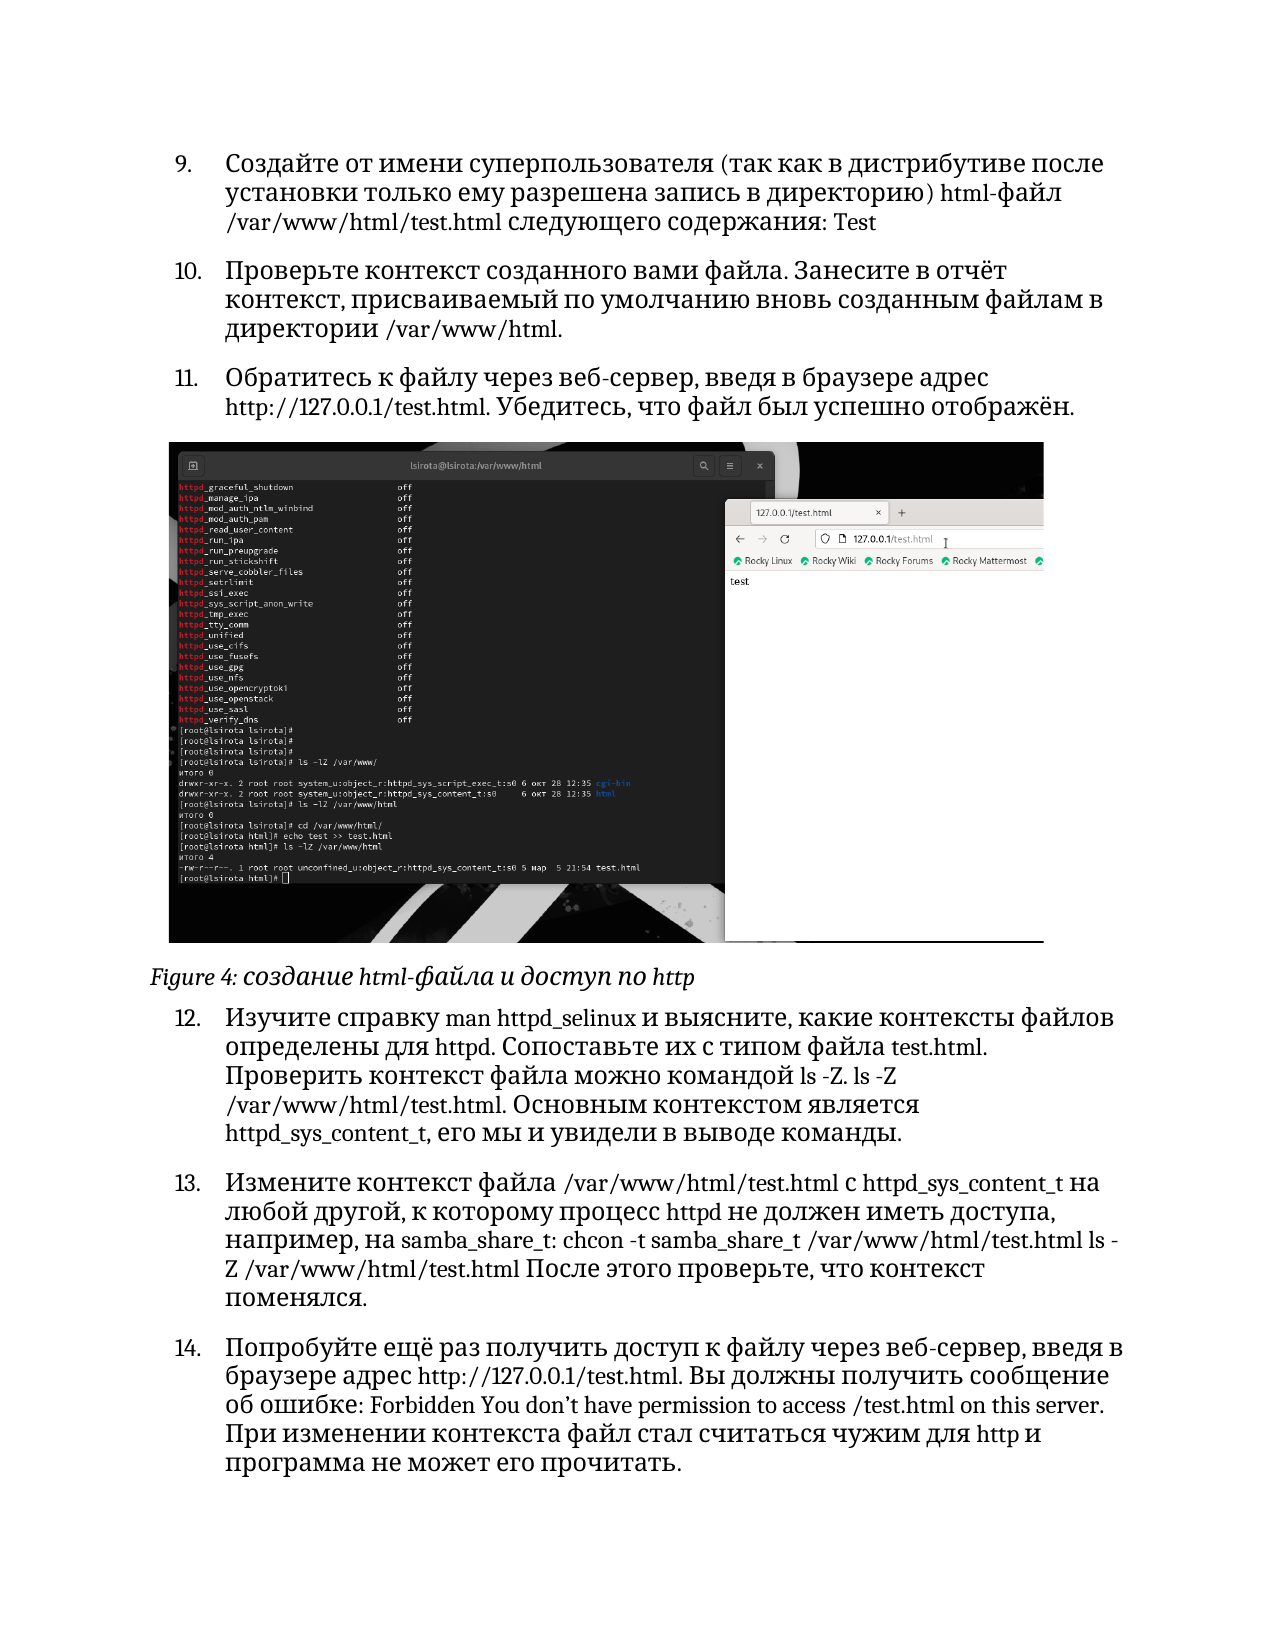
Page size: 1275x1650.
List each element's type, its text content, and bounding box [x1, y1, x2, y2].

list Проверьте контекст созданного вами файла. Занесите в отчёт контекст, присваиваемый по умолчанию вновь созданным файлам в директории /var/www/html. [175, 257, 1125, 343]
picture [168, 442, 1044, 943]
list Изучите справку man httpd_selinux и выясните, какие контексты файлов определены для httpd. Сопоставьте их с типом файла test.html. Проверить контекст файла можно командой ls -Z. ls -Z /var/www/html/test.html. Основным контекстом является httpd_sys_content_t, его мы и увидели в выводе команды. [175, 1004, 1125, 1148]
list Создайте от имени суперпользователя (так как в дистрибутиве после установки только ему разрешена запись в директорию) html-файл /var/www/html/test.html следующего содержания: Test [175, 150, 1125, 236]
list Обратитесь к файлу через веб-сервер, введя в браузере адрес http://127.0.0.1/test.html. Убедитесь, что файл был успешно отображён. [175, 364, 1125, 422]
text Figure 4: создание html-файла и доступ по http [150, 963, 1125, 992]
list Измените контекст файла /var/www/html/test.html с httpd_sys_content_t на любой другой, к которому процесс httpd не должен иметь доступа, например, на samba_share_t: chcon -t samba_share_t /var/www/html/test.html ls -Z /var/www/html/test.html После этого проверьте, что контекст поменялся. [175, 1169, 1125, 1313]
list Попробуйте ещё раз получить доступ к файлу через веб-сервер, введя в браузере адрес http://127.0.0.1/test.html. Вы должны получить сообщение об ошибке: Forbidden You don’t have permission to access /test.html on this server. При изменении контекста файл стал считаться чужим для http и программа не может его прочитать. [175, 1333, 1125, 1477]
